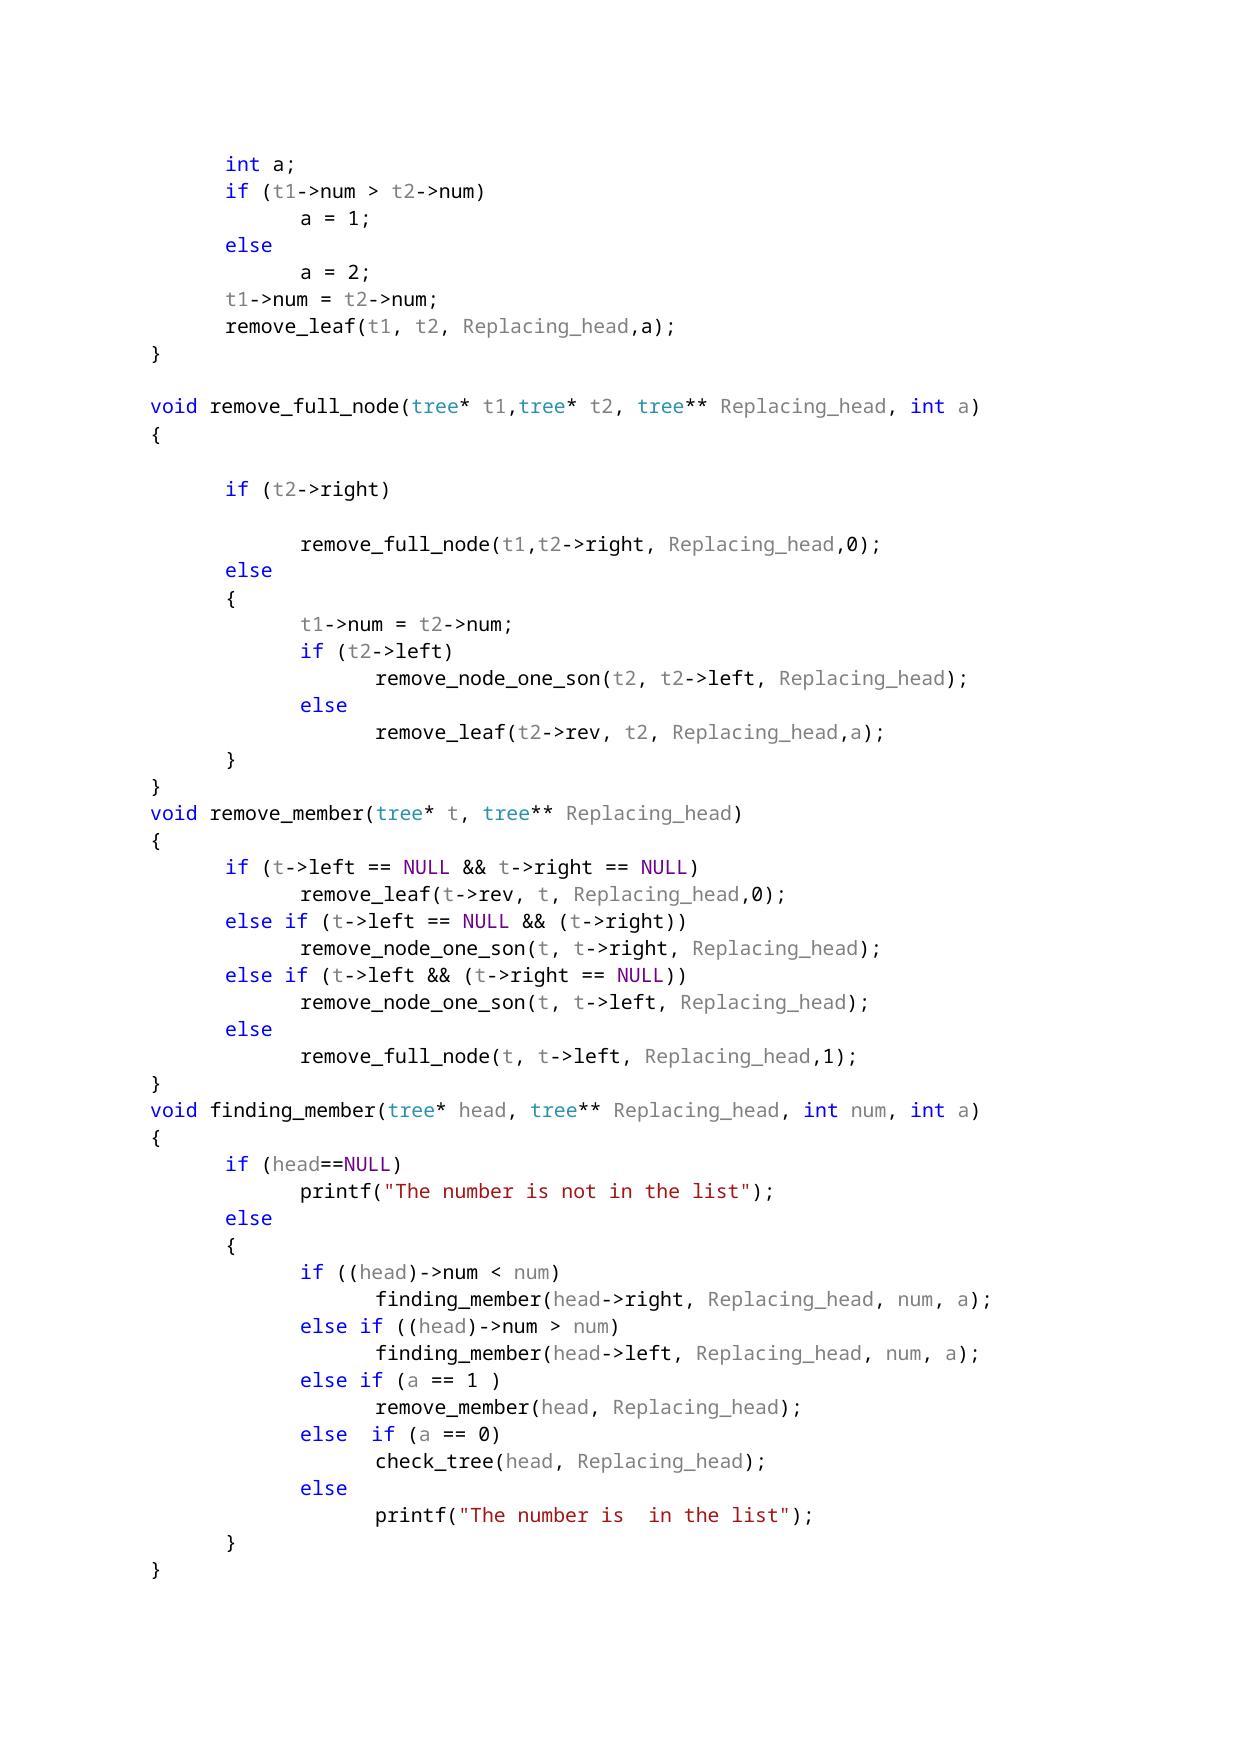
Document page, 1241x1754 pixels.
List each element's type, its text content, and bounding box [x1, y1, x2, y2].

text if (t2->right) [150, 475, 1090, 502]
text else [150, 1015, 1090, 1042]
text printf("The number is in the list"); [150, 1501, 1090, 1528]
text else [150, 231, 1090, 258]
text void finding_member(tree* head, tree** Replacing_head, int num, int a) [150, 1096, 1090, 1123]
text t1->num = t2->num; [150, 611, 1090, 638]
text int a; [150, 150, 1090, 177]
text a = 2; [150, 258, 1090, 285]
text { [150, 1123, 1090, 1150]
text t1->num = t2->num; [150, 285, 1090, 312]
text remove_node_one_son(t2, t2->left, Replacing_head); [150, 665, 1090, 692]
text else if ((head)->num > num) [150, 1312, 1090, 1339]
text void remove_full_node(tree* t1,tree* t2, tree** Replacing_head, int a) [150, 393, 1090, 420]
text { [150, 420, 1090, 447]
text if ((head)->num < num) [150, 1258, 1090, 1285]
text else [150, 1204, 1090, 1231]
text remove_full_node(t1,t2->right, Replacing_head,0); [150, 530, 1090, 557]
text } [150, 1555, 1090, 1582]
text if (t1->num > t2->num) [150, 177, 1090, 204]
text { [150, 1231, 1090, 1258]
text printf("The number is not in the list"); [150, 1177, 1090, 1204]
text } [150, 773, 1090, 799]
text } [150, 746, 1090, 773]
text remove_leaf(t1, t2, Replacing_head,a); [150, 312, 1090, 339]
text void remove_member(tree* t, tree** Replacing_head) [150, 799, 1090, 827]
text else if (t->left && (t->right == NULL)) [150, 961, 1090, 988]
text else if (a == 1 ) [150, 1366, 1090, 1393]
text remove_node_one_son(t, t->left, Replacing_head); [150, 988, 1090, 1015]
text remove_leaf(t->rev, t, Replacing_head,0); [150, 881, 1090, 907]
text a = 1; [150, 204, 1090, 231]
text remove_full_node(t, t->left, Replacing_head,1); [150, 1042, 1090, 1069]
text else [150, 557, 1090, 584]
text else if (t->left == NULL && (t->right)) [150, 907, 1090, 934]
text if (head==NULL) [150, 1150, 1090, 1177]
text else if (a == 0) [150, 1420, 1090, 1447]
text remove_node_one_son(t, t->right, Replacing_head); [150, 934, 1090, 961]
text remove_leaf(t2->rev, t2, Replacing_head,a); [150, 719, 1090, 746]
text check_tree(head, Replacing_head); [150, 1447, 1090, 1474]
text { [150, 827, 1090, 853]
text finding_member(head->left, Replacing_head, num, a); [150, 1339, 1090, 1366]
text finding_member(head->right, Replacing_head, num, a); [150, 1285, 1090, 1312]
text remove_member(head, Replacing_head); [150, 1393, 1090, 1420]
text } [150, 339, 1090, 366]
text } [150, 1528, 1090, 1555]
text if (t->left == NULL && t->right == NULL) [150, 853, 1090, 881]
text else [150, 1474, 1090, 1501]
text } [150, 1069, 1090, 1096]
text if (t2->left) [150, 638, 1090, 665]
text { [150, 584, 1090, 611]
text else [150, 692, 1090, 719]
